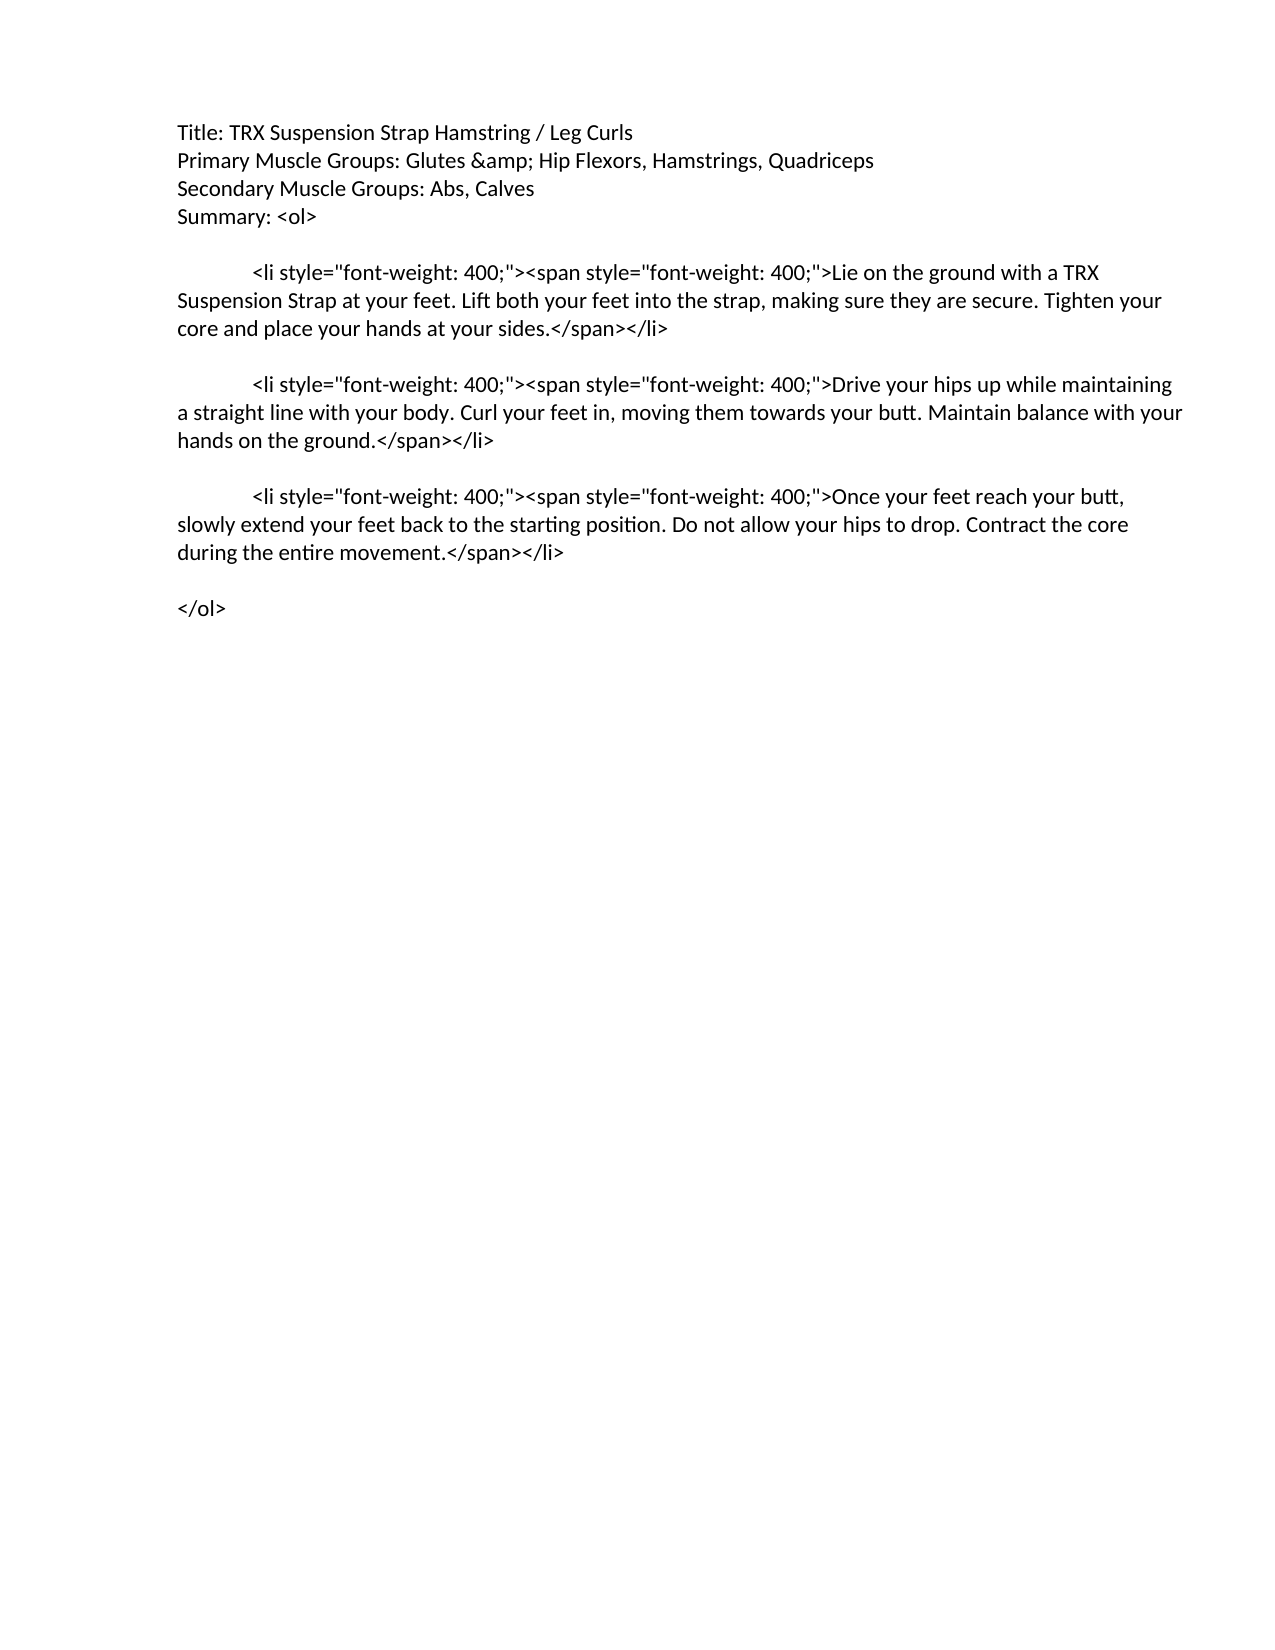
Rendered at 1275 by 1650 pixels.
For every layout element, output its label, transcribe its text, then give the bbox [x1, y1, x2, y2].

text Primary Muscle Groups: Glutes &amp; Hip Flexors, Hamstrings, Quadriceps [177, 146, 1186, 174]
text <li style="font-weight: 400;"><span style="font-weight: 400;">Drive your hips up while maintaining a straight line with your body. Curl your feet in, moving them towards your butt. Maintain balance with your hands on the ground.</span></li> [177, 370, 1186, 454]
text <li style="font-weight: 400;"><span style="font-weight: 400;">Lie on the ground with a TRX Suspension Strap at your feet. Lift both your feet into the strap, making sure they are secure. Tighten your core and place your hands at your sides.</span></li> [177, 258, 1186, 342]
text Secondary Muscle Groups: Abs, Calves [177, 174, 1186, 202]
text Title: TRX Suspension Strap Hamstring / Leg Curls [177, 118, 1186, 146]
text </ol> [177, 594, 1186, 622]
text <li style="font-weight: 400;"><span style="font-weight: 400;">Once your feet reach your butt, slowly extend your feet back to the starting position. Do not allow your hips to drop. Contract the core during the entire movement.</span></li> [177, 482, 1186, 566]
text Summary: <ol> [177, 202, 1186, 230]
